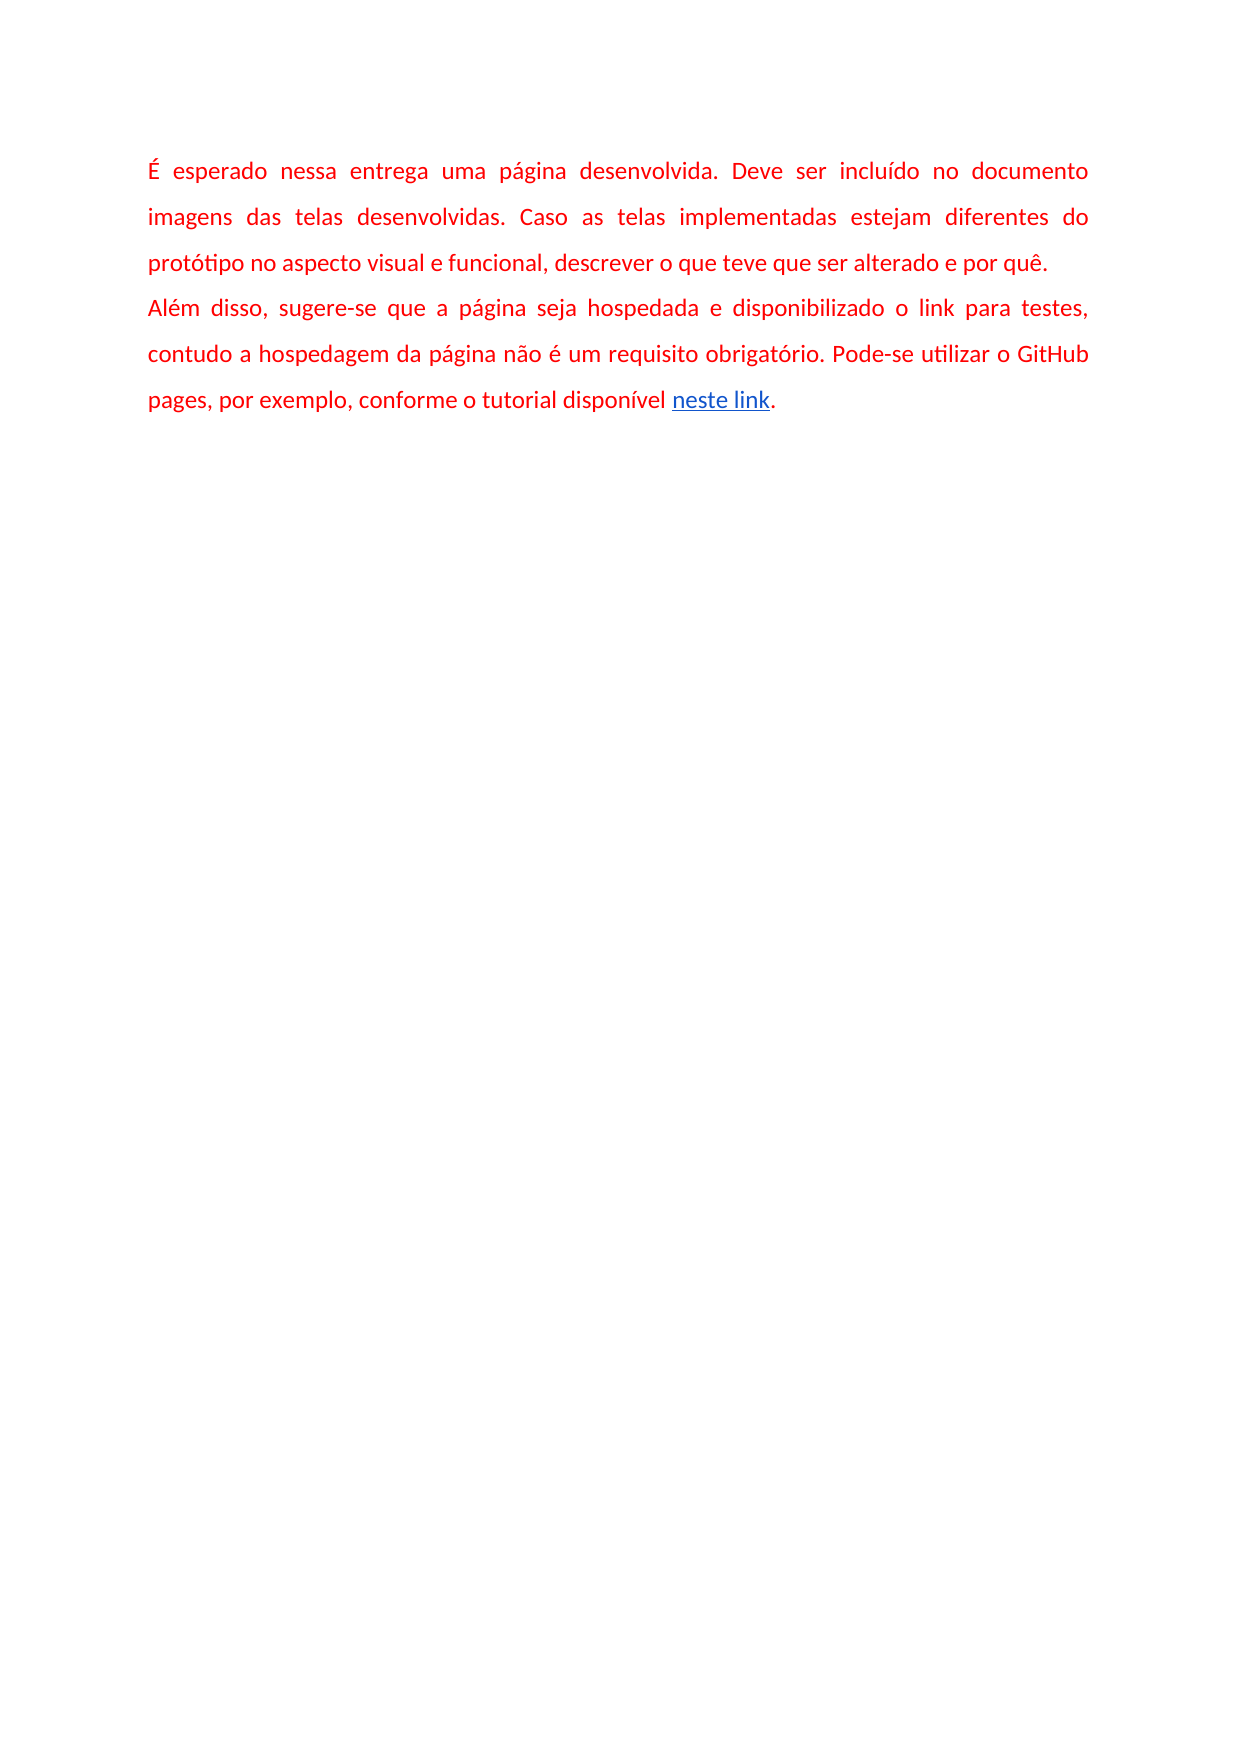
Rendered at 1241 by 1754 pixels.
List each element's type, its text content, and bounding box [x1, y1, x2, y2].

text Além disso, sugere-se que a página seja hospedada e disponibilizado o link para testes, contudo a hospedagem da página não é um requisito obrigatório. Pode-se utilizar o GitHub pages, por exemplo, conforme o tutorial disponível neste link. [148, 292, 1090, 414]
text É esperado nessa entrega uma página desenvolvida. Deve ser incluído no documento imagens das telas desenvolvidas. Caso as telas implementadas estejam diferentes do protótipo no aspecto visual e funcional, descrever o que teve que ser alterado e por quê. [148, 155, 1090, 277]
